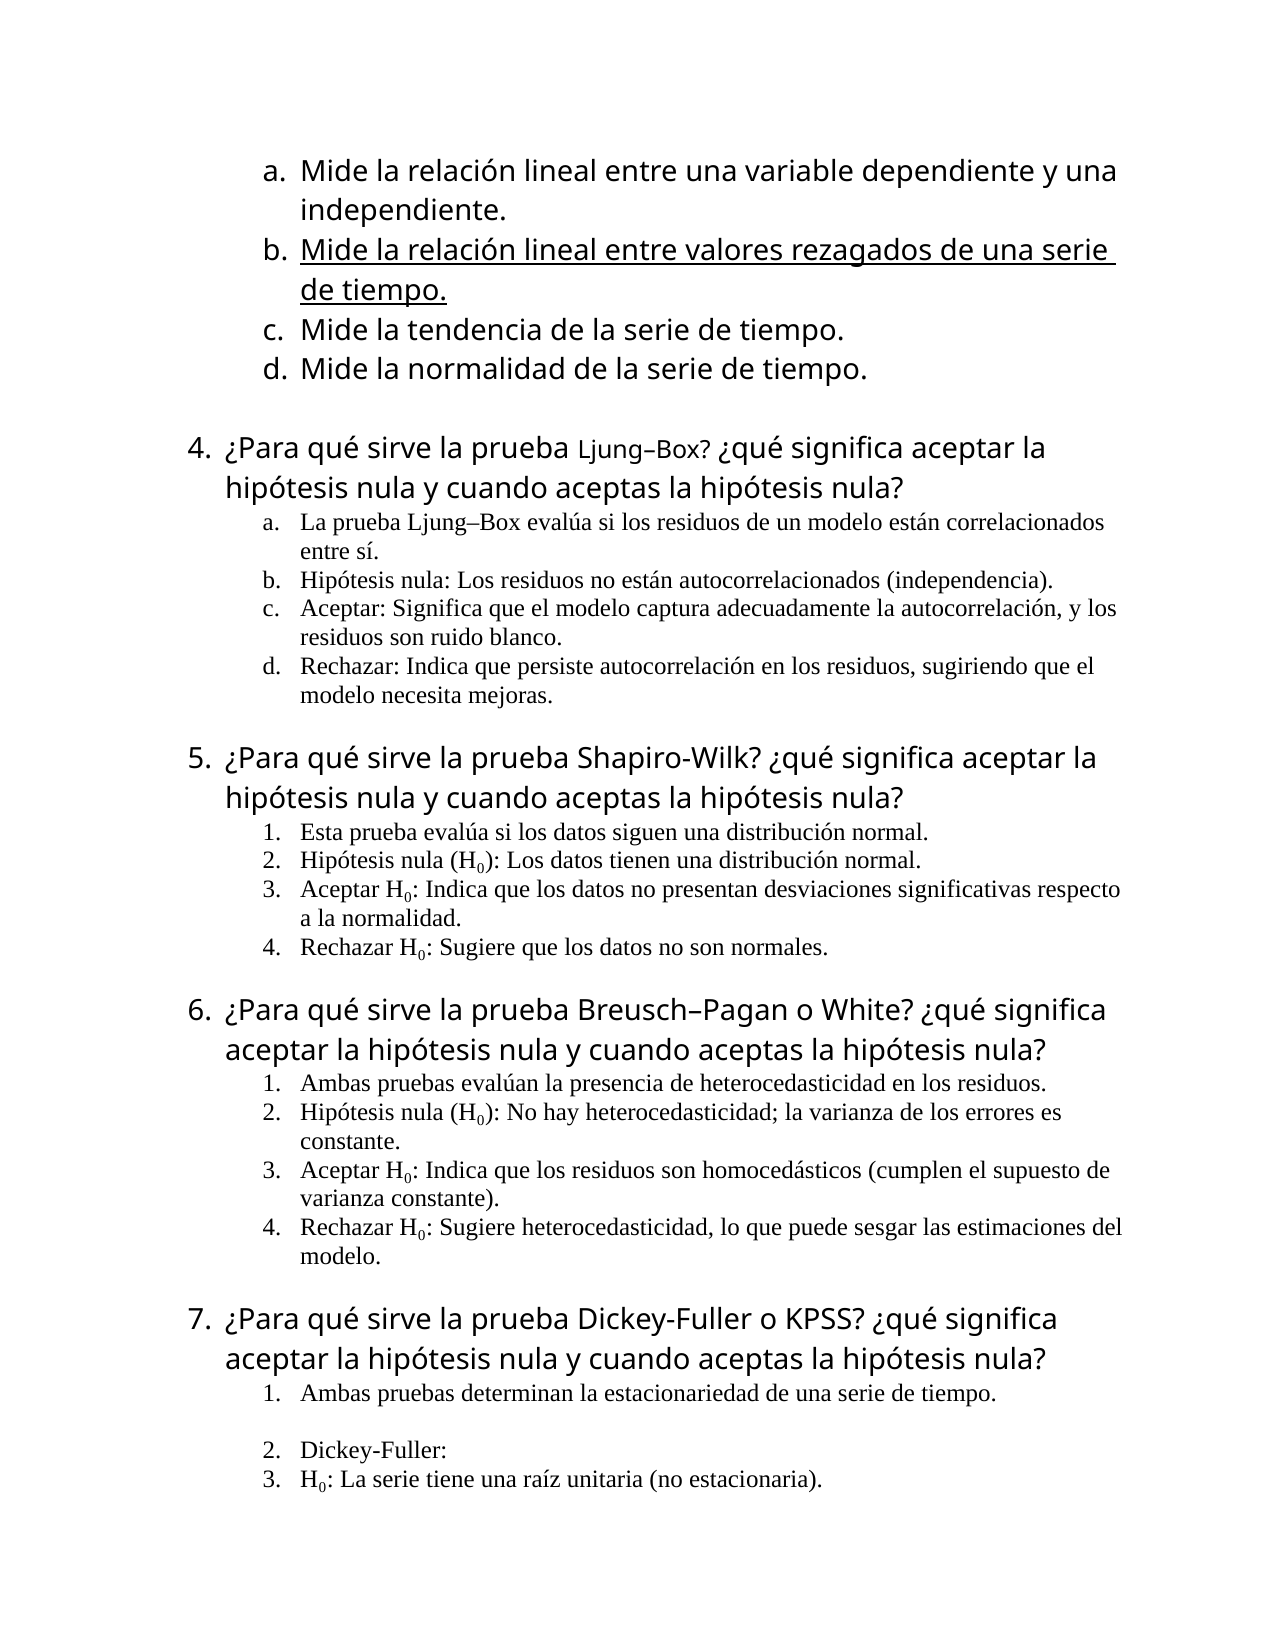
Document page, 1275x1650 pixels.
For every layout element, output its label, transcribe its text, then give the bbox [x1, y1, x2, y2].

list H₀: La serie tiene una raíz unitaria (no estacionaria). [262, 1464, 1125, 1493]
list Ambas pruebas determinan la estacionariedad de una serie de tiempo. [262, 1378, 1125, 1407]
list Aceptar: Significa que el modelo captura adecuadamente la autocorrelación, y los residuos son ruido blanco. [262, 593, 1125, 651]
list ¿Para qué sirve la prueba Dickey-Fuller o KPSS? ¿qué significa aceptar la hipótesis nula y cuando aceptas la hipótesis nula? [187, 1298, 1125, 1378]
list Aceptar H₀: Indica que los datos no presentan desviaciones significativas respecto a la normalidad. [262, 874, 1125, 932]
list Rechazar: Indica que persiste autocorrelación en los residuos, sugiriendo que el modelo necesita mejoras. [262, 651, 1125, 708]
list Dickey-Fuller: [262, 1435, 1125, 1464]
list ¿Para qué sirve la prueba Breusch–Pagan o White? ¿qué significa aceptar la hipótesis nula y cuando aceptas la hipótesis nula? [187, 989, 1125, 1068]
list Hipótesis nula: Los residuos no están autocorrelacionados (independencia). [262, 565, 1125, 593]
list Ambas pruebas evalúan la presencia de heterocedasticidad en los residuos. [262, 1068, 1125, 1097]
list Mide la relación lineal entre valores rezagados de una serie de tiempo. [262, 229, 1125, 309]
list ¿Para qué sirve la prueba Ljung–Box? ¿qué significa aceptar la hipótesis nula y cuando aceptas la hipótesis nula? [187, 428, 1125, 507]
list Hipótesis nula (H₀): No hay heterocedasticidad; la varianza de los errores es constante. [262, 1097, 1125, 1155]
list Mide la relación lineal entre una variable dependiente y una independiente. [262, 150, 1125, 229]
list Hipótesis nula (H₀): Los datos tienen una distribución normal. [262, 845, 1125, 874]
list Rechazar H₀: Sugiere heterocedasticidad, lo que puede sesgar las estimaciones del modelo. [262, 1212, 1125, 1270]
list Rechazar H₀: Sugiere que los datos no son normales. [262, 932, 1125, 960]
list Mide la tendencia de la serie de tiempo. [262, 309, 1125, 348]
list Esta prueba evalúa si los datos siguen una distribución normal. [262, 817, 1125, 845]
list ¿Para qué sirve la prueba Shapiro-Wilk? ¿qué significa aceptar la hipótesis nula y cuando aceptas la hipótesis nula? [187, 737, 1125, 817]
list La prueba Ljung–Box evalúa si los residuos de un modelo están correlacionados entre sí. [262, 507, 1125, 565]
list Mide la normalidad de la serie de tiempo. [262, 348, 1125, 388]
list Aceptar H₀: Indica que los residuos son homocedásticos (cumplen el supuesto de varianza constante). [262, 1155, 1125, 1212]
